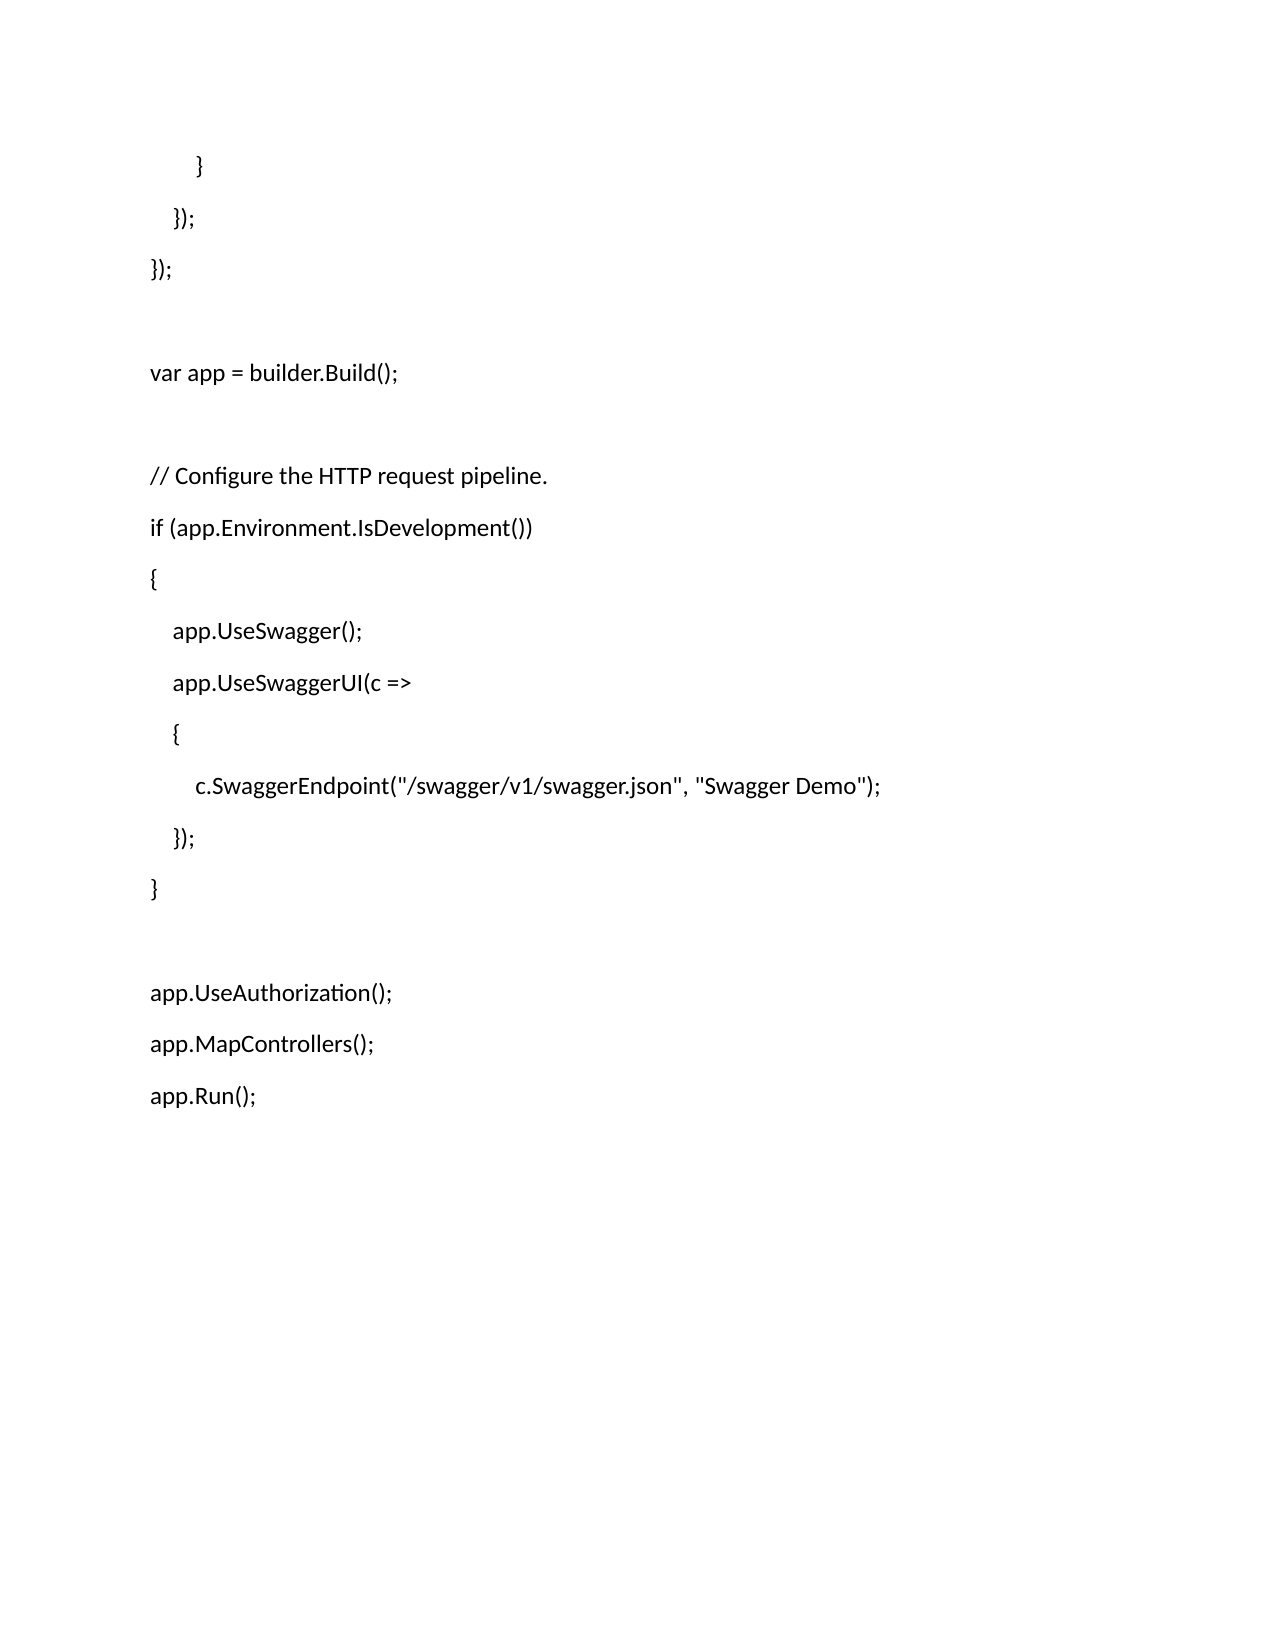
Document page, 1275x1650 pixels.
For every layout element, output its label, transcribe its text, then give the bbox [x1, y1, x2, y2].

text { [150, 563, 1125, 594]
text { [150, 718, 1125, 749]
text app.UseAuthorization(); [150, 977, 1125, 1007]
text app.UseSwaggerUI(c => [150, 667, 1125, 697]
text } [150, 873, 1125, 904]
text var app = builder.Build(); [150, 357, 1125, 387]
text }); [150, 822, 1125, 852]
text app.UseSwagger(); [150, 615, 1125, 646]
text app.MapControllers(); [150, 1028, 1125, 1059]
text c.SwaggerEndpoint("/swagger/v1/swagger.json", "Swagger Demo"); [150, 770, 1125, 801]
text app.Run(); [150, 1080, 1125, 1111]
text }); [150, 202, 1125, 232]
text } [150, 150, 1125, 181]
text if (app.Environment.IsDevelopment()) [150, 512, 1125, 542]
text // Configure the HTTP request pipeline. [150, 460, 1125, 491]
text }); [150, 253, 1125, 284]
